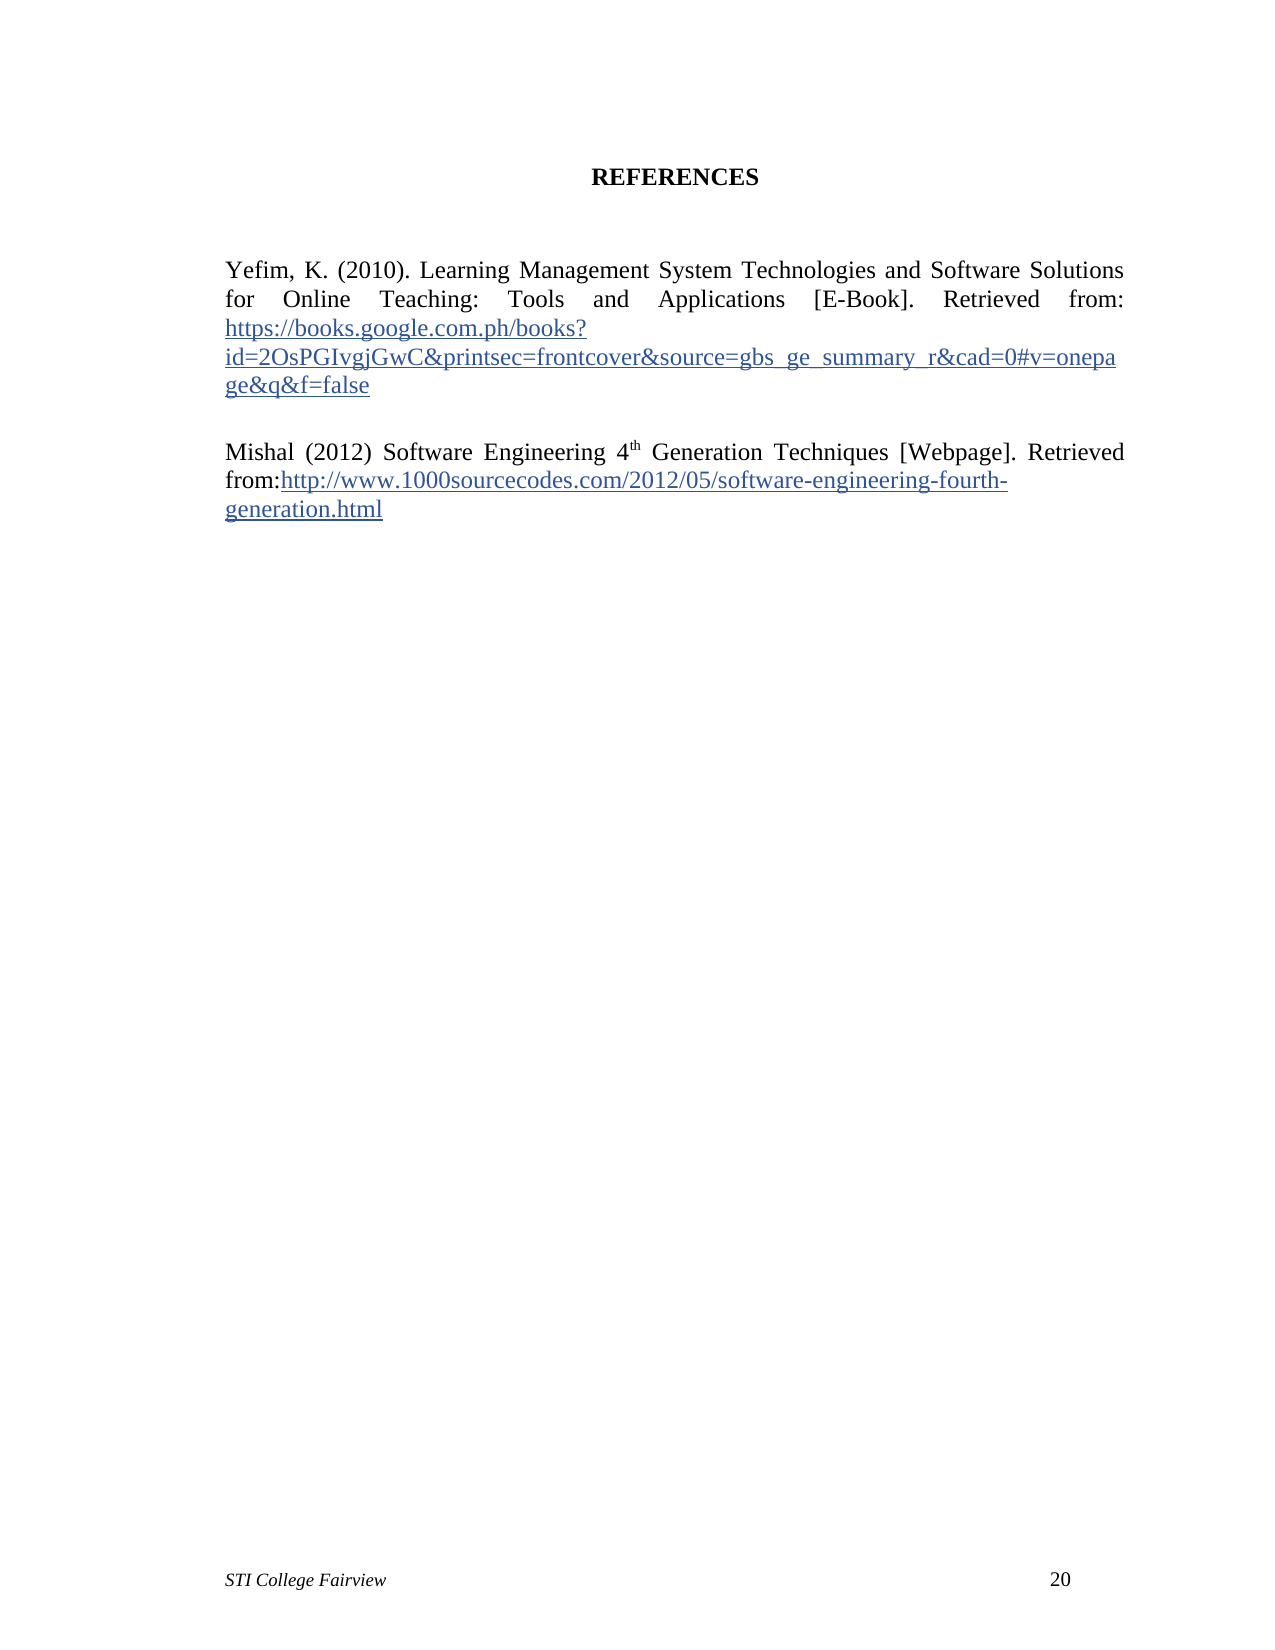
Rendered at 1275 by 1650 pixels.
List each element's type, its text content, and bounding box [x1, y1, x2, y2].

subtitle References [225, 162, 1125, 191]
text Mishal (2012) Software Engineering 4th Generation Techniques [Webpage]. Retrieved from:http://www.1000sourcecodes.com/2012/05/software-engineering-fourth-generation.html [225, 437, 1125, 523]
text Yefim, K. (2010). Learning Management System Technologies and Software Solutions for Online Teaching: Tools and Applications [E-Book]. Retrieved from: https://books.google.com.ph/books?id=2OsPGIvgjGwC&printsec=frontcover&source=gbs_ge_summary_r&cad=0#v=onepage&q&f=false [225, 256, 1125, 399]
